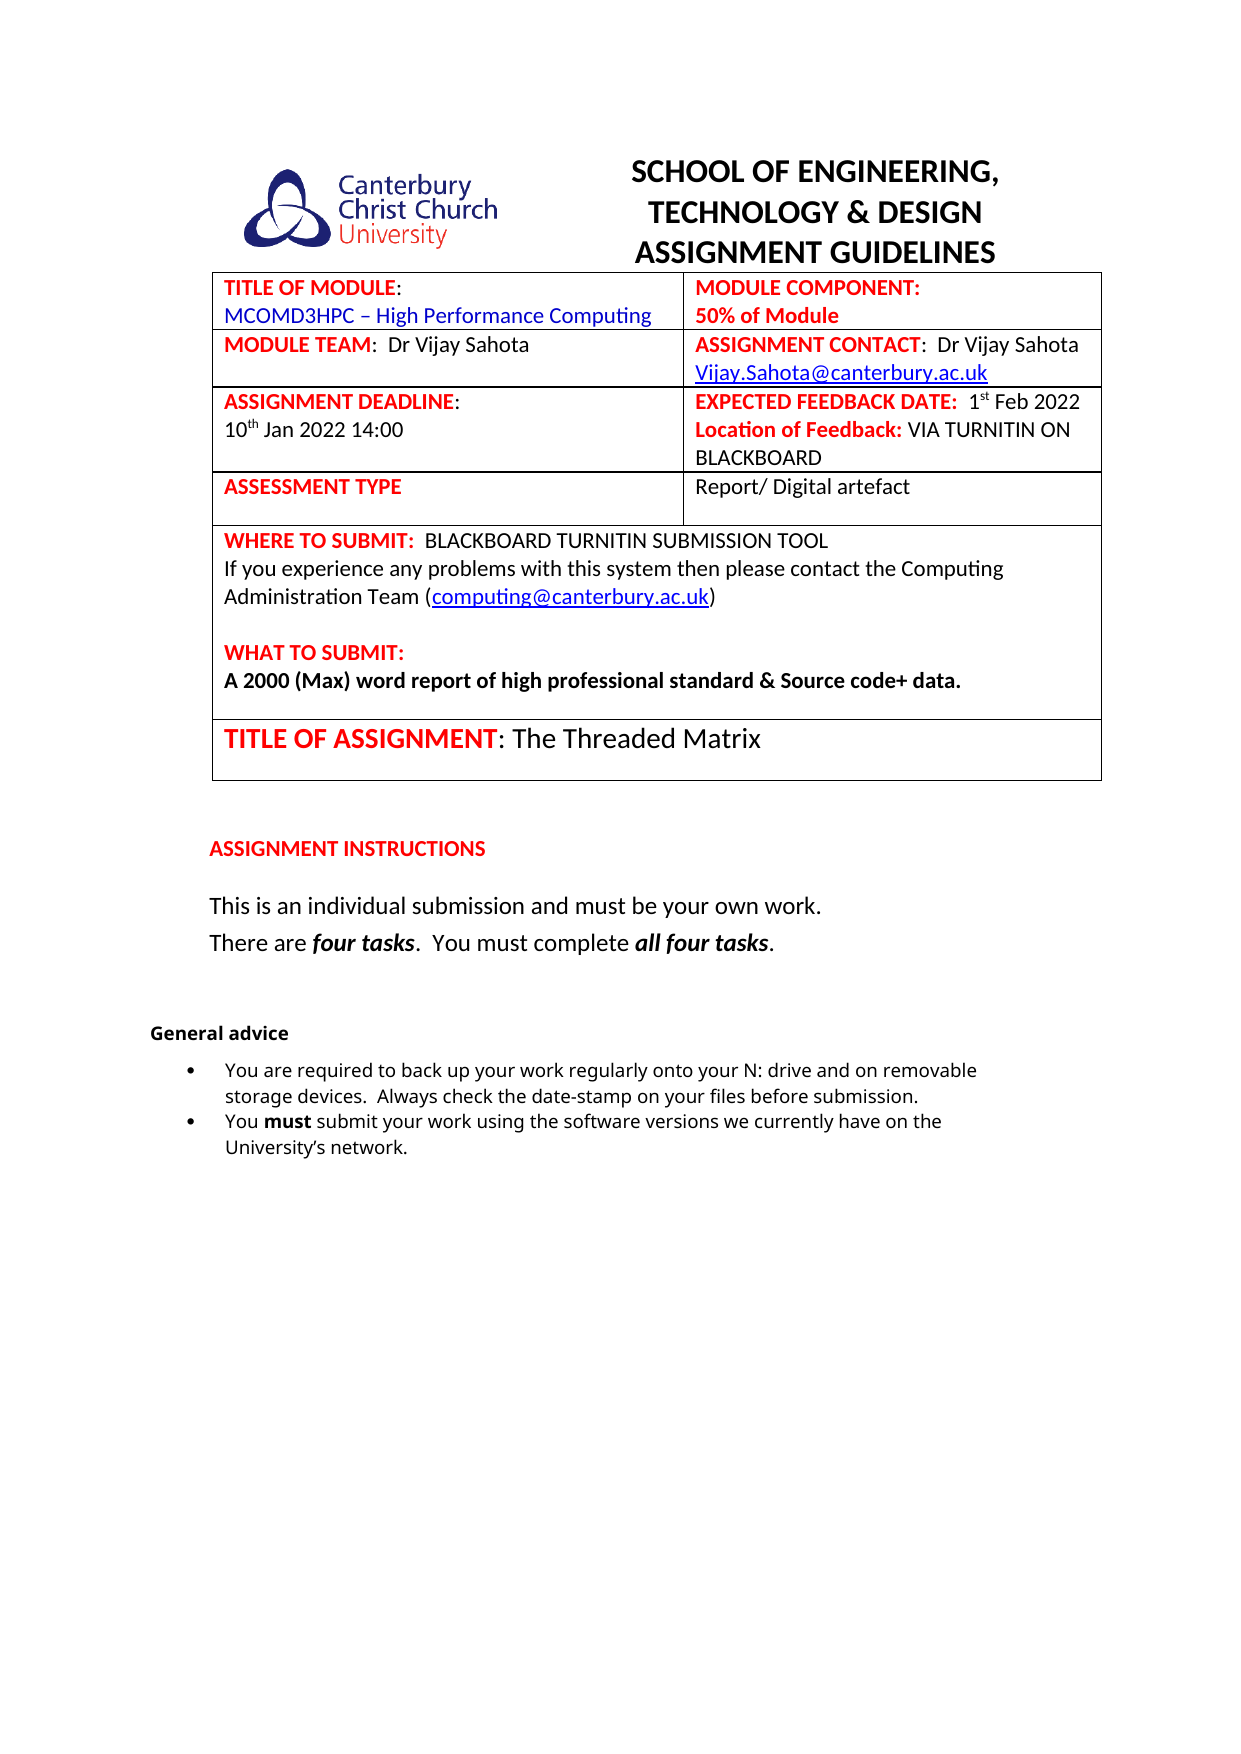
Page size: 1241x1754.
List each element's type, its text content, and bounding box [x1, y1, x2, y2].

table_cell ASSESSMENT TYPE [213, 473, 683, 525]
table_cell TITLE OF ASSIGNMENT: The Threaded Matrix [213, 720, 1101, 780]
table_cell MODULE TEAM: Dr Vijay Sahota [213, 330, 683, 386]
text This is an individual submission and must be your own work. [209, 891, 1002, 921]
table_cell Report/ Digital artefact [684, 473, 1101, 525]
text ASSIGNMENT INSTRUCTIONS [209, 834, 1002, 862]
text There are four tasks. You must complete all four tasks. [209, 927, 1002, 957]
picture [223, 150, 517, 269]
text General advice [150, 1020, 997, 1045]
table_cell Where to Submit: BLACKBOARD TURNITIN SUBMISSION TOOL If you experience any problems with this system then please contact the Computing Administration Team (computing@canterbury.ac.uk) What to Submit: A 2000 (Max) word report of high professional standard & Source code+ data. [213, 526, 1101, 719]
list You are required to back up your work regularly onto your N: drive and on removable storage devices. Always check the date-stamp on your files before submission. [187, 1058, 997, 1109]
list You must submit your work using the software versions we currently have on the University’s network. [187, 1109, 997, 1160]
table_header SCHOOL OF ENGINEERING, TECHNOLOGY & DESIGN ASSIGNMENT GUIDELINES [529, 150, 1102, 272]
table_header [213, 150, 529, 272]
table_cell TITLE OF MODULE: MCOMD3HPC – High Performance Computing [213, 273, 683, 329]
table_cell EXPECTED FEEDBACK DATE: 1st Feb 2022 Location of Feedback: VIA TURNITIN ON BLACKBOARD [684, 388, 1101, 471]
table_cell ASSIGNMENT CONTACT: Dr Vijay Sahota Vijay.Sahota@canterbury.ac.uk [684, 330, 1101, 386]
table_cell ASSIGNMENT DEADLINE: 10th Jan 2022 14:00 [213, 388, 683, 471]
table_cell MODULE COMPONENT: 50% of Module [684, 273, 1101, 329]
